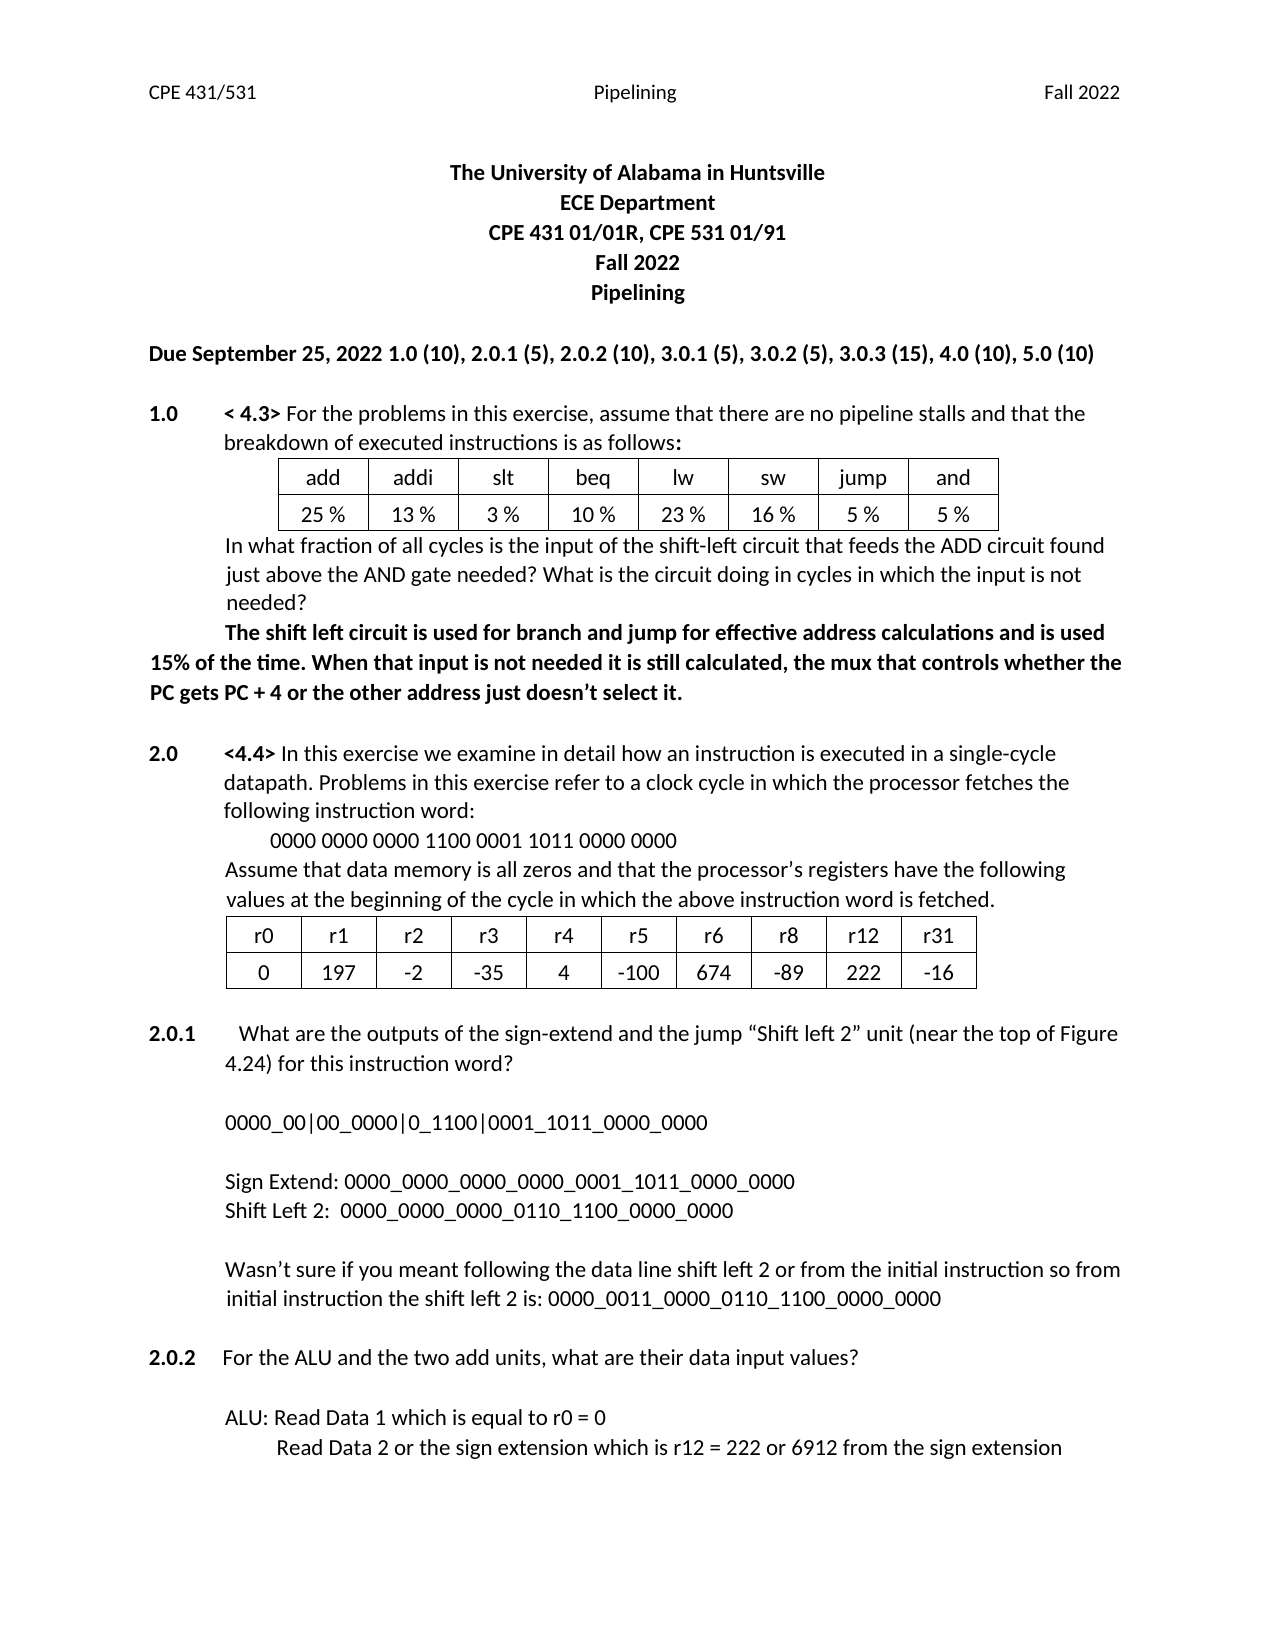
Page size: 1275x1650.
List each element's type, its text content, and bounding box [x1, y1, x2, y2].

table_cell 5 % [909, 495, 998, 530]
table_cell 10 % [549, 495, 638, 530]
table_cell 222 [827, 953, 901, 988]
text CPE 431 01/01R, CPE 531 01/91 [150, 218, 1125, 246]
text ECE Department [150, 188, 1125, 216]
table_cell -89 [752, 953, 826, 988]
table_cell 674 [677, 953, 751, 988]
text 2.0.1 What are the outputs of the sign-extend and the jump “Shift left 2” unit (near the top of Figure [148, 1019, 1125, 1047]
table_cell 13 % [369, 495, 458, 530]
table_header beq [549, 459, 638, 494]
table_header r0 [227, 917, 301, 952]
text 0000 0000 0000 1100 0001 1011 0000 0000 [150, 826, 1125, 854]
text 0000_00|00_0000|0_1100|0001_1011_0000_0000 [225, 1108, 1125, 1136]
table_header r3 [452, 917, 526, 952]
table_header r6 [677, 917, 751, 952]
table_header addi [369, 459, 458, 494]
table_cell 16 % [729, 495, 818, 530]
text ALU: Read Data 1 which is equal to r0 = 0 [150, 1403, 1125, 1431]
text The University of Alabama in Huntsville [150, 158, 1125, 186]
table_cell 4 [527, 953, 601, 988]
table_header slt [459, 459, 548, 494]
table_cell 25 % [279, 495, 368, 530]
table_header jump [819, 459, 908, 494]
text 2.0 <4.4> In this exercise we examine in detail how an instruction is executed in a single-cycle datapath. Problems in this exercise refer to a clock cycle in which the processor fetches the following instruction word: [148, 739, 1125, 824]
table_header r31 [902, 917, 976, 952]
table_cell -2 [377, 953, 451, 988]
table_header lw [639, 459, 728, 494]
table_header and [909, 459, 998, 494]
text Shift Left 2: 0000_0000_0000_0110_1100_0000_0000 [225, 1196, 1125, 1224]
table_cell 23 % [639, 495, 728, 530]
table_cell -16 [902, 953, 976, 988]
text Fall 2022 [150, 248, 1125, 276]
table_cell 3 % [459, 495, 548, 530]
table_cell 197 [302, 953, 376, 988]
table_cell -100 [602, 953, 676, 988]
text The shift left circuit is used for branch and jump for effective address calculations and is used 15% of the time. When that input is not needed it is still calculated, the mux that controls whether the PC gets PC + 4 or the other address just doesn’t select it. [150, 618, 1125, 706]
table_header r8 [752, 917, 826, 952]
text 2.0.2 For the ALU and the two add units, what are their data input values? [148, 1343, 1125, 1371]
text In what fraction of all cycles is the input of the shift-left circuit that feeds the ADD circuit found just above the AND gate needed? What is the circuit doing in cycles in which the input is not needed? [225, 531, 1125, 617]
text 1.0 < 4.3> For the problems in this exercise, assume that there are no pipeline stalls and that the breakdown of executed instructions is as follows: [148, 399, 1125, 456]
table_header r1 [302, 917, 376, 952]
table_header sw [729, 459, 818, 494]
text 4.24) for this instruction word? [225, 1049, 1125, 1077]
table_cell 5 % [819, 495, 908, 530]
table_cell 0 [227, 953, 301, 988]
table_header r12 [827, 917, 901, 952]
table_header r5 [602, 917, 676, 952]
text Wasn’t sure if you meant following the data line shift left 2 or from the initial instruction so from initial instruction the shift left 2 is: 0000_0011_0000_0110_1100_0000_0000 [225, 1255, 1125, 1312]
table_header r2 [377, 917, 451, 952]
text CPE 431/531 Pipelining Fall 2022 [148, 79, 1127, 105]
text Assume that data memory is all zeros and that the processor’s registers have the following values at the beginning of the cycle in which the above instruction word is fetched. [225, 855, 1125, 913]
table_header r4 [527, 917, 601, 952]
subtitle Due September 25, 2022 1.0 (10), 2.0.1 (5), 2.0.2 (10), 3.0.1 (5), 3.0.2 (5), 3.0.3 (15), 4.0 (10), 5.0 (10) [148, 339, 1125, 367]
text Read Data 2 or the sign extension which is r12 = 222 or 6912 from the sign extension [150, 1433, 1125, 1461]
text Pipelining [150, 278, 1125, 306]
table_header add [279, 459, 368, 494]
text Sign Extend: 0000_0000_0000_0000_0001_1011_0000_0000 [225, 1167, 1125, 1195]
table_cell -35 [452, 953, 526, 988]
